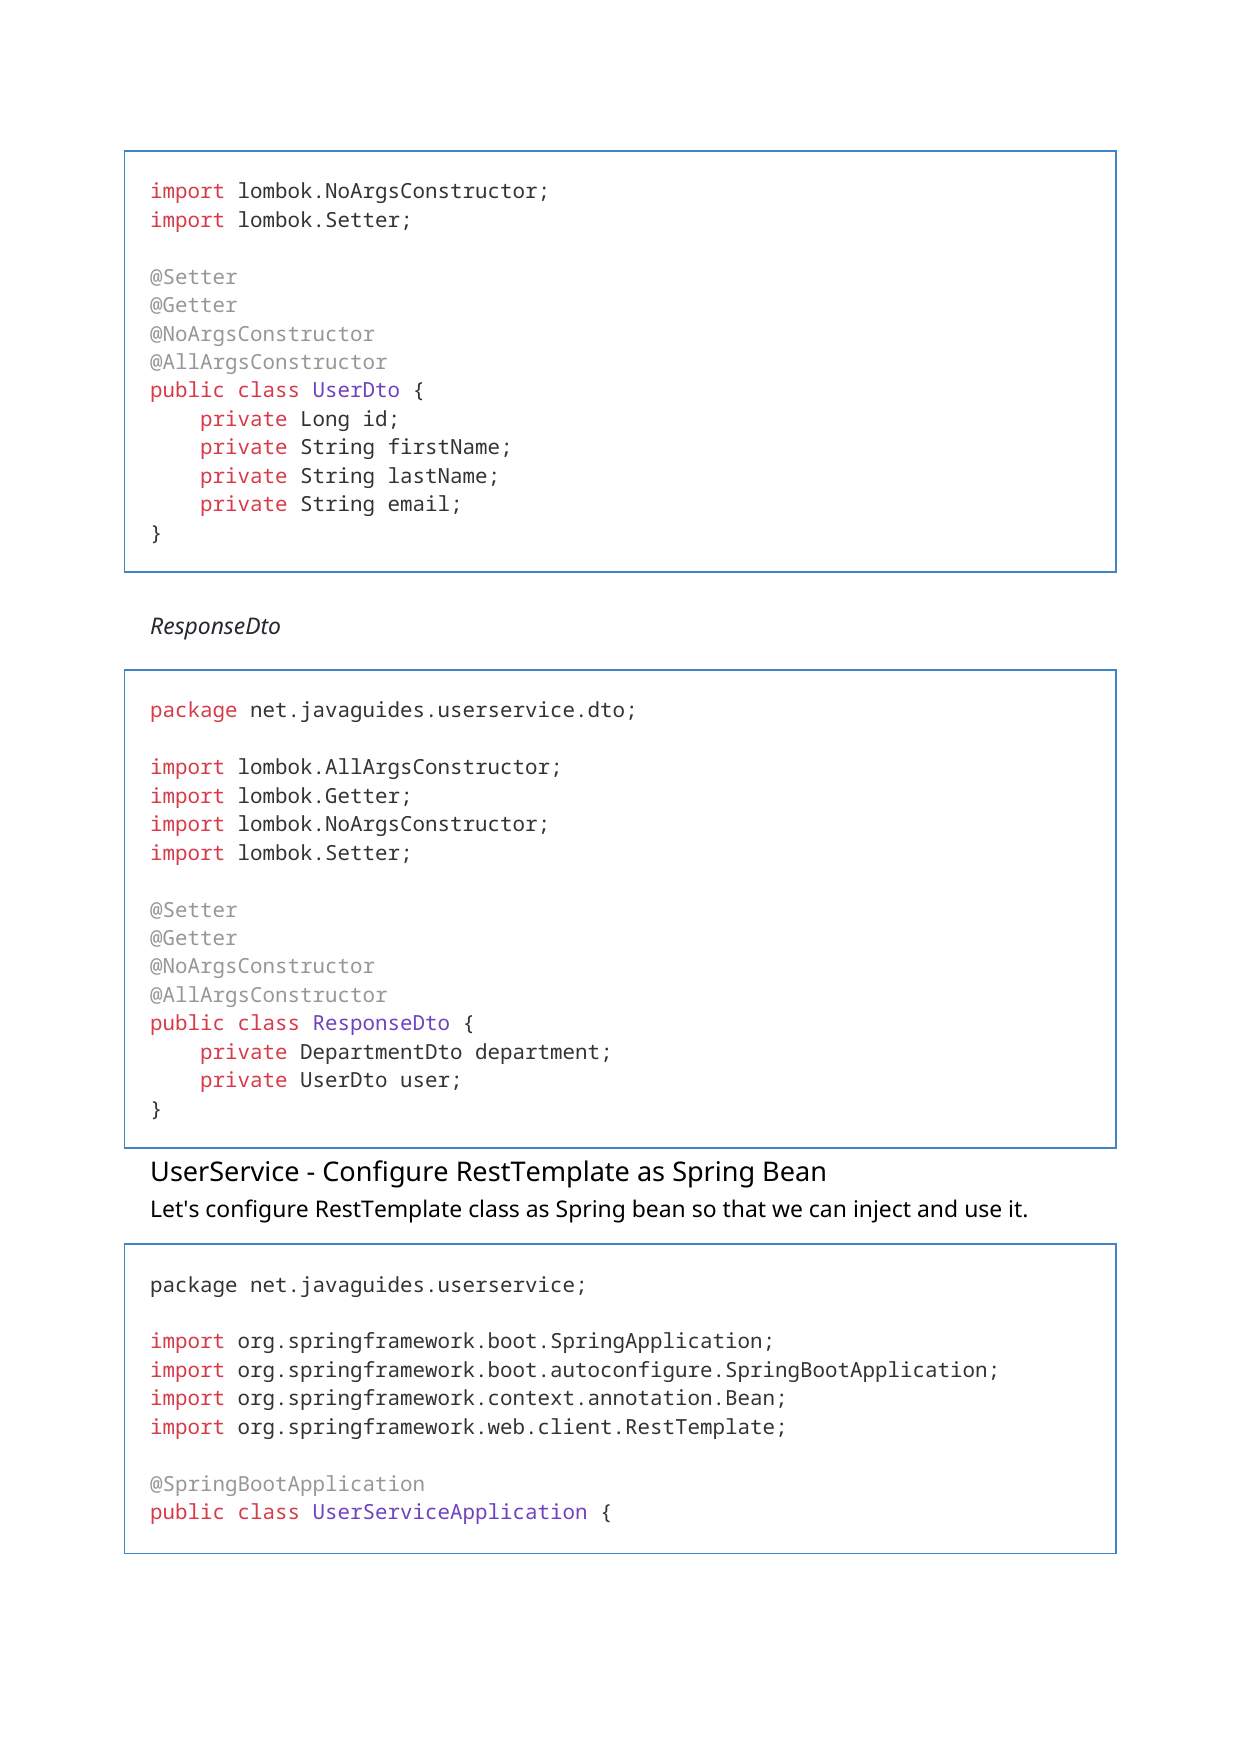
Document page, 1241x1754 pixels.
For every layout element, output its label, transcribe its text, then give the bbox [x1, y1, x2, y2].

text @Getter [150, 290, 1090, 319]
text import lombok.Getter; [150, 781, 1090, 809]
text private Long id; [150, 404, 1090, 432]
text @Setter [150, 895, 1090, 923]
text private DepartmentDto department; [150, 1037, 1090, 1065]
text package net.javaguides.userservice.dto; [125, 671, 1115, 724]
text @Setter [150, 262, 1090, 290]
text import lombok.Setter; [150, 205, 1090, 233]
text public class UserServiceApplication { [150, 1497, 1090, 1526]
text public class ResponseDto { [150, 1008, 1090, 1037]
text } [125, 491, 1115, 571]
text @AllArgsConstructor [150, 980, 1090, 1008]
text private String lastName; [150, 461, 1090, 489]
text import org.springframework.web.client.RestTemplate; [150, 1412, 1090, 1440]
subtitle ResponseDto [150, 610, 1090, 642]
text import lombok.NoArgsConstructor; [125, 152, 1115, 205]
text import org.springframework.boot.autoconfigure.SpringBootApplication; [150, 1355, 1090, 1383]
text @SpringBootApplication [150, 1469, 1090, 1497]
text import lombok.Setter; [150, 838, 1090, 866]
text @Getter [150, 923, 1090, 952]
text import org.springframework.context.annotation.Bean; [150, 1383, 1090, 1412]
text package net.javaguides.userservice; [125, 1245, 1115, 1298]
subtitle UserService - Configure RestTemplate as Spring Bean [150, 1153, 1090, 1190]
text } [125, 1067, 1115, 1147]
text private String firstName; [150, 432, 1090, 461]
text @NoArgsConstructor [150, 952, 1090, 980]
text @AllArgsConstructor [150, 347, 1090, 376]
text public class UserDto { [150, 376, 1090, 404]
text import lombok.NoArgsConstructor; [150, 809, 1090, 838]
text @NoArgsConstructor [150, 319, 1090, 347]
text import lombok.AllArgsConstructor; [150, 752, 1090, 781]
text Let's configure RestTemplate class as Spring bean so that we can inject and use it. [150, 1193, 1090, 1224]
text import org.springframework.boot.SpringApplication; [150, 1327, 1090, 1355]
